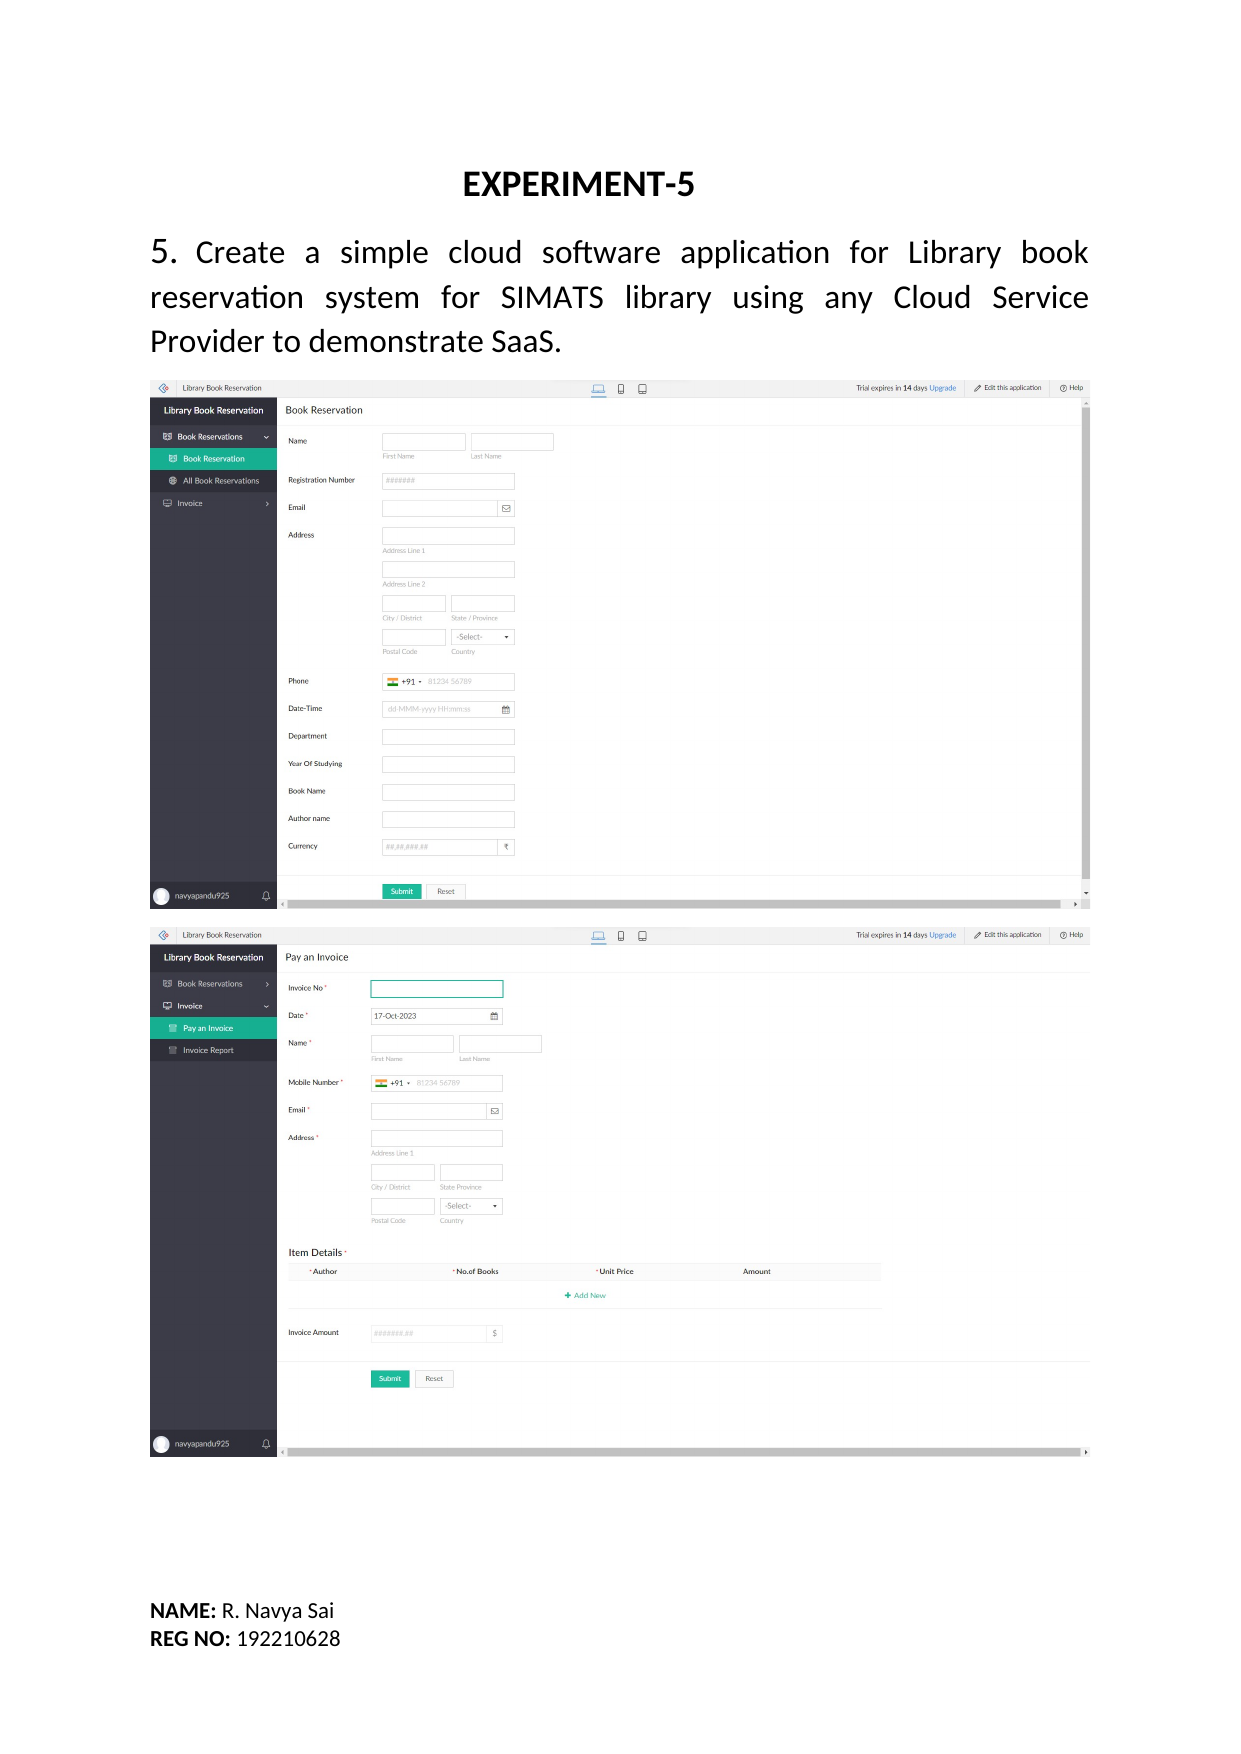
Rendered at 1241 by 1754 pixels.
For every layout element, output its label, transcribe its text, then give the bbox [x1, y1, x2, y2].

text 5. Create a simple cloud software application for Library book reservation system for SIMATS library using any Cloud Service Provider to demonstrate SaaS. [150, 227, 1090, 360]
picture [150, 927, 1091, 1457]
text EXPERIMENT-5 [150, 160, 1090, 206]
picture [150, 380, 1091, 909]
